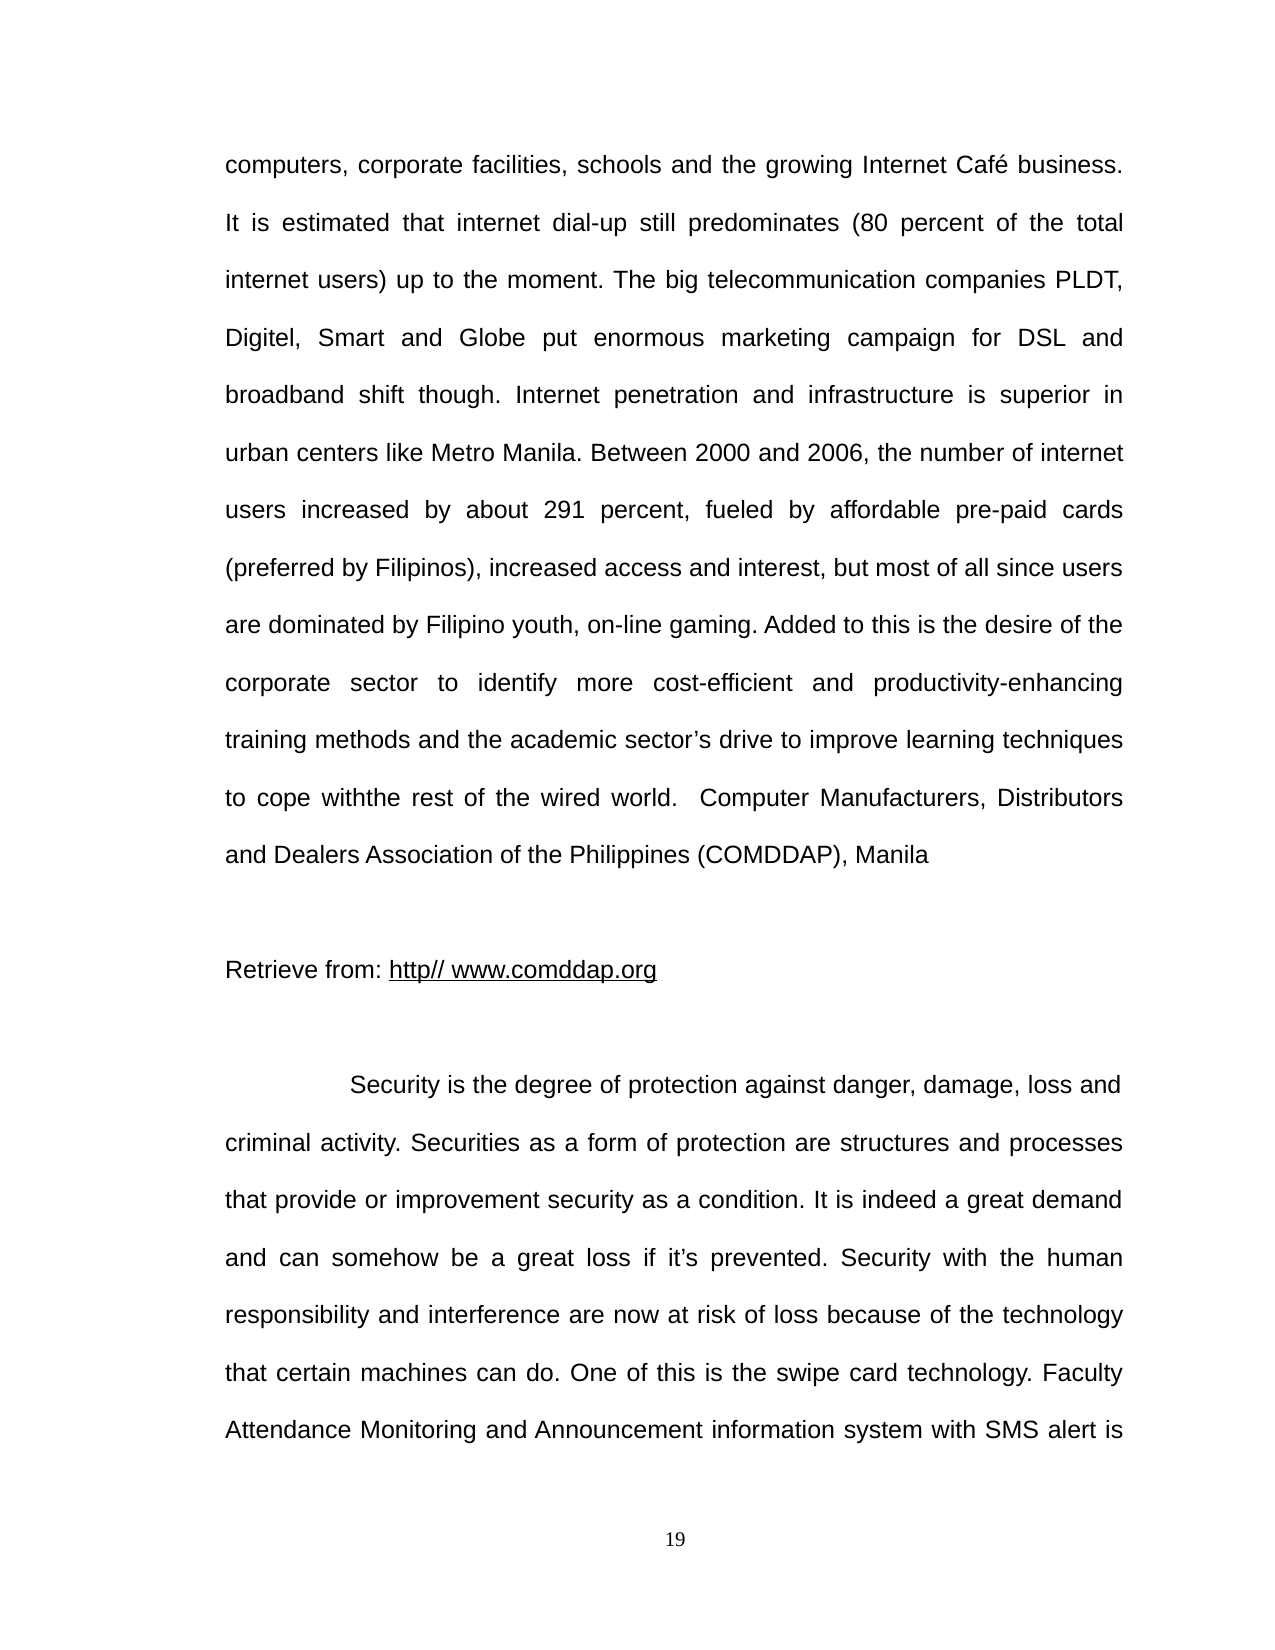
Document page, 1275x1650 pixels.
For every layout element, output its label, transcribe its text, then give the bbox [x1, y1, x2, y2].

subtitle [225, 1070, 1125, 1444]
subtitle Retrieve from: http// www.comddap.org [225, 955, 1125, 984]
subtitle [225, 150, 1125, 869]
